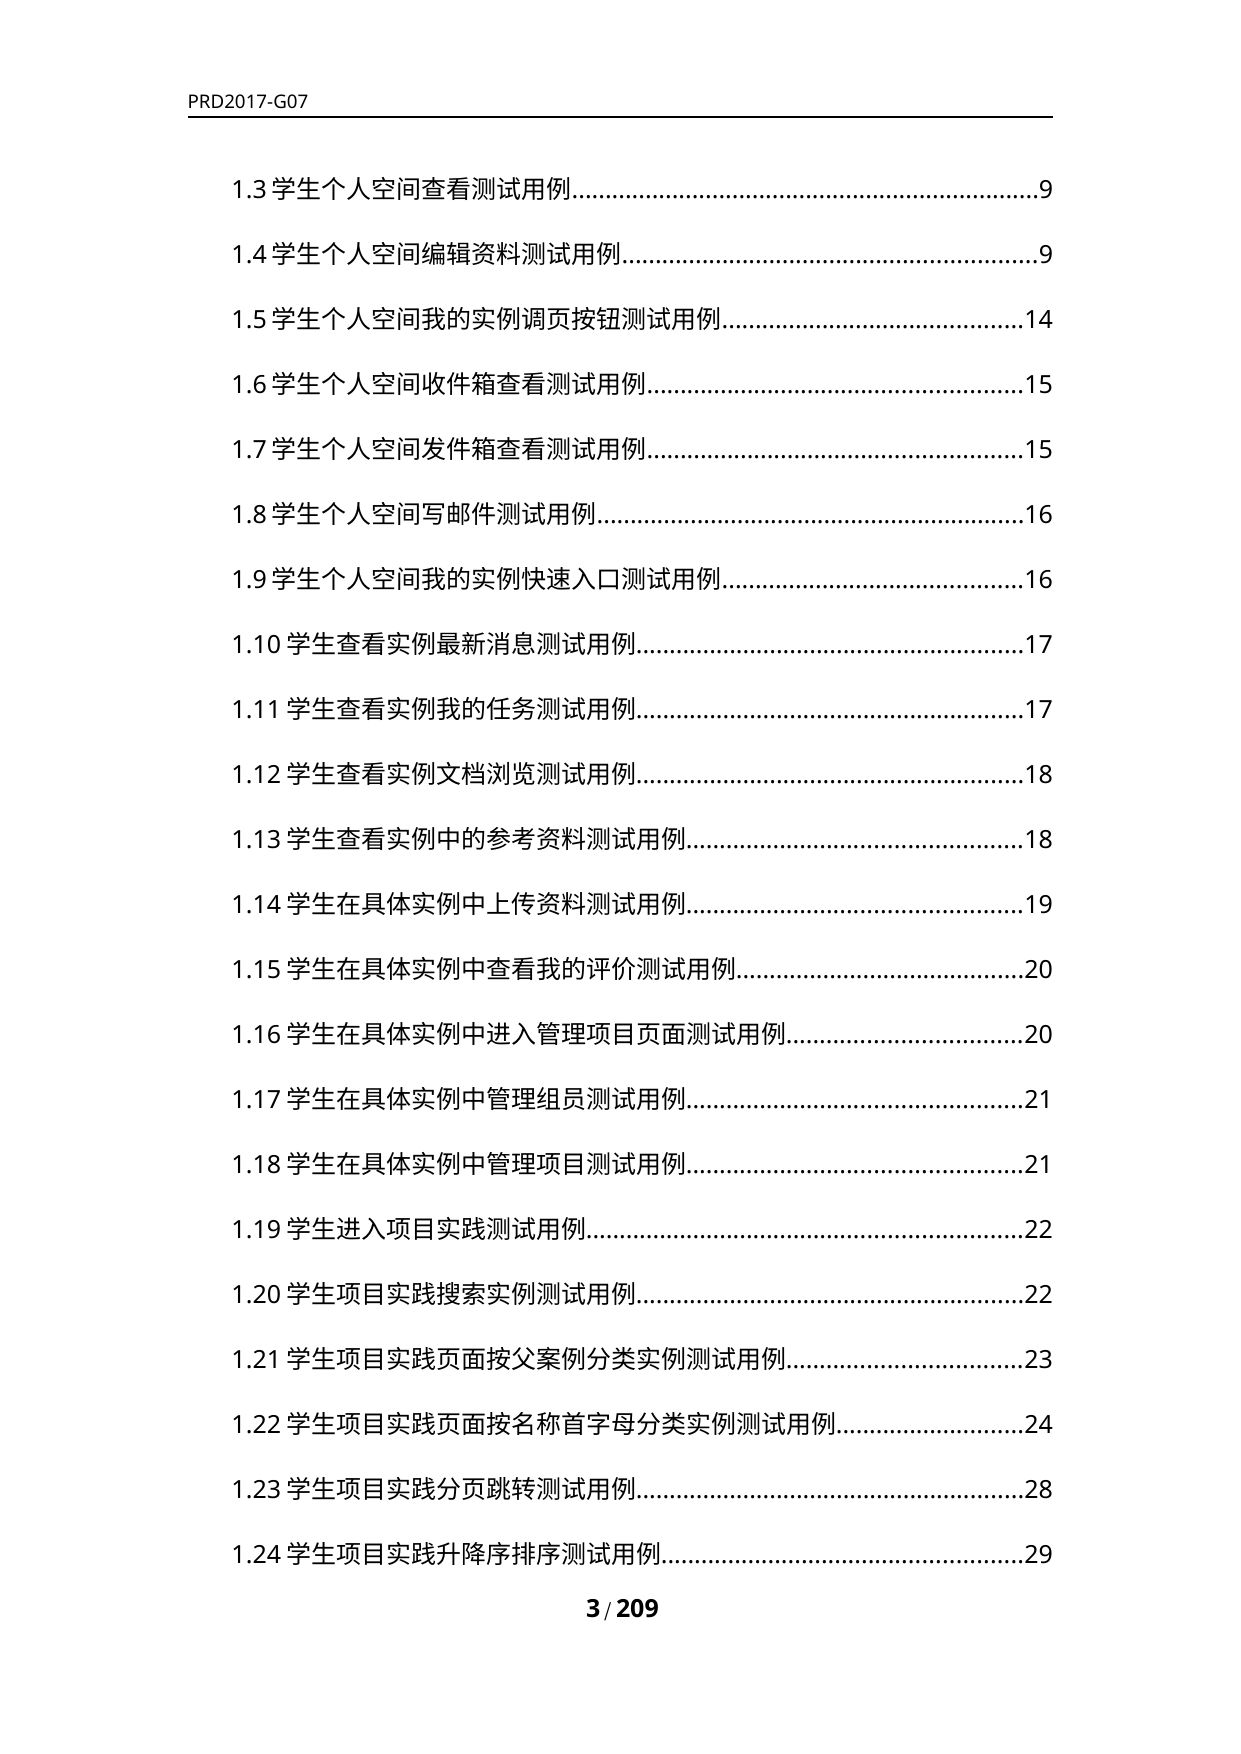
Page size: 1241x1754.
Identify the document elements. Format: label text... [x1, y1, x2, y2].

text 1.9学生个人空间我的实例快速入口测试用例 16 [231, 546, 1053, 611]
text 1.10学生查看实例最新消息测试用例 17 [231, 611, 1053, 676]
text 1.11学生查看实例我的任务测试用例 17 [231, 676, 1053, 741]
text 1.14学生在具体实例中上传资料测试用例 19 [231, 871, 1053, 936]
text 1.6学生个人空间收件箱查看测试用例 15 [231, 351, 1053, 416]
text 1.24学生项目实践升降序排序测试用例 29 [231, 1521, 1053, 1586]
text 1.5学生个人空间我的实例调页按钮测试用例 14 [231, 286, 1053, 351]
text 1.12学生查看实例文档浏览测试用例 18 [231, 741, 1053, 806]
text 1.18学生在具体实例中管理项目测试用例 21 [231, 1131, 1053, 1196]
text 1.17学生在具体实例中管理组员测试用例 21 [231, 1066, 1053, 1131]
text 1.15学生在具体实例中查看我的评价测试用例 20 [231, 936, 1053, 1001]
text 1.16学生在具体实例中进入管理项目页面测试用例 20 [231, 1001, 1053, 1066]
text 1.23学生项目实践分页跳转测试用例 28 [231, 1456, 1053, 1521]
text 1.8学生个人空间写邮件测试用例 16 [231, 481, 1053, 546]
text 1.22学生项目实践页面按名称首字母分类实例测试用例 24 [231, 1391, 1053, 1456]
text 1.13学生查看实例中的参考资料测试用例 18 [231, 806, 1053, 871]
text 1.20学生项目实践搜索实例测试用例 22 [231, 1261, 1053, 1326]
text 1.21学生项目实践页面按父案例分类实例测试用例 23 [231, 1326, 1053, 1391]
text 1.19学生进入项目实践测试用例 22 [231, 1196, 1053, 1261]
text 1.3学生个人空间查看测试用例 9 [231, 156, 1053, 221]
text 1.7学生个人空间发件箱查看测试用例 15 [231, 416, 1053, 481]
text 1.4学生个人空间编辑资料测试用例 9 [231, 221, 1053, 286]
